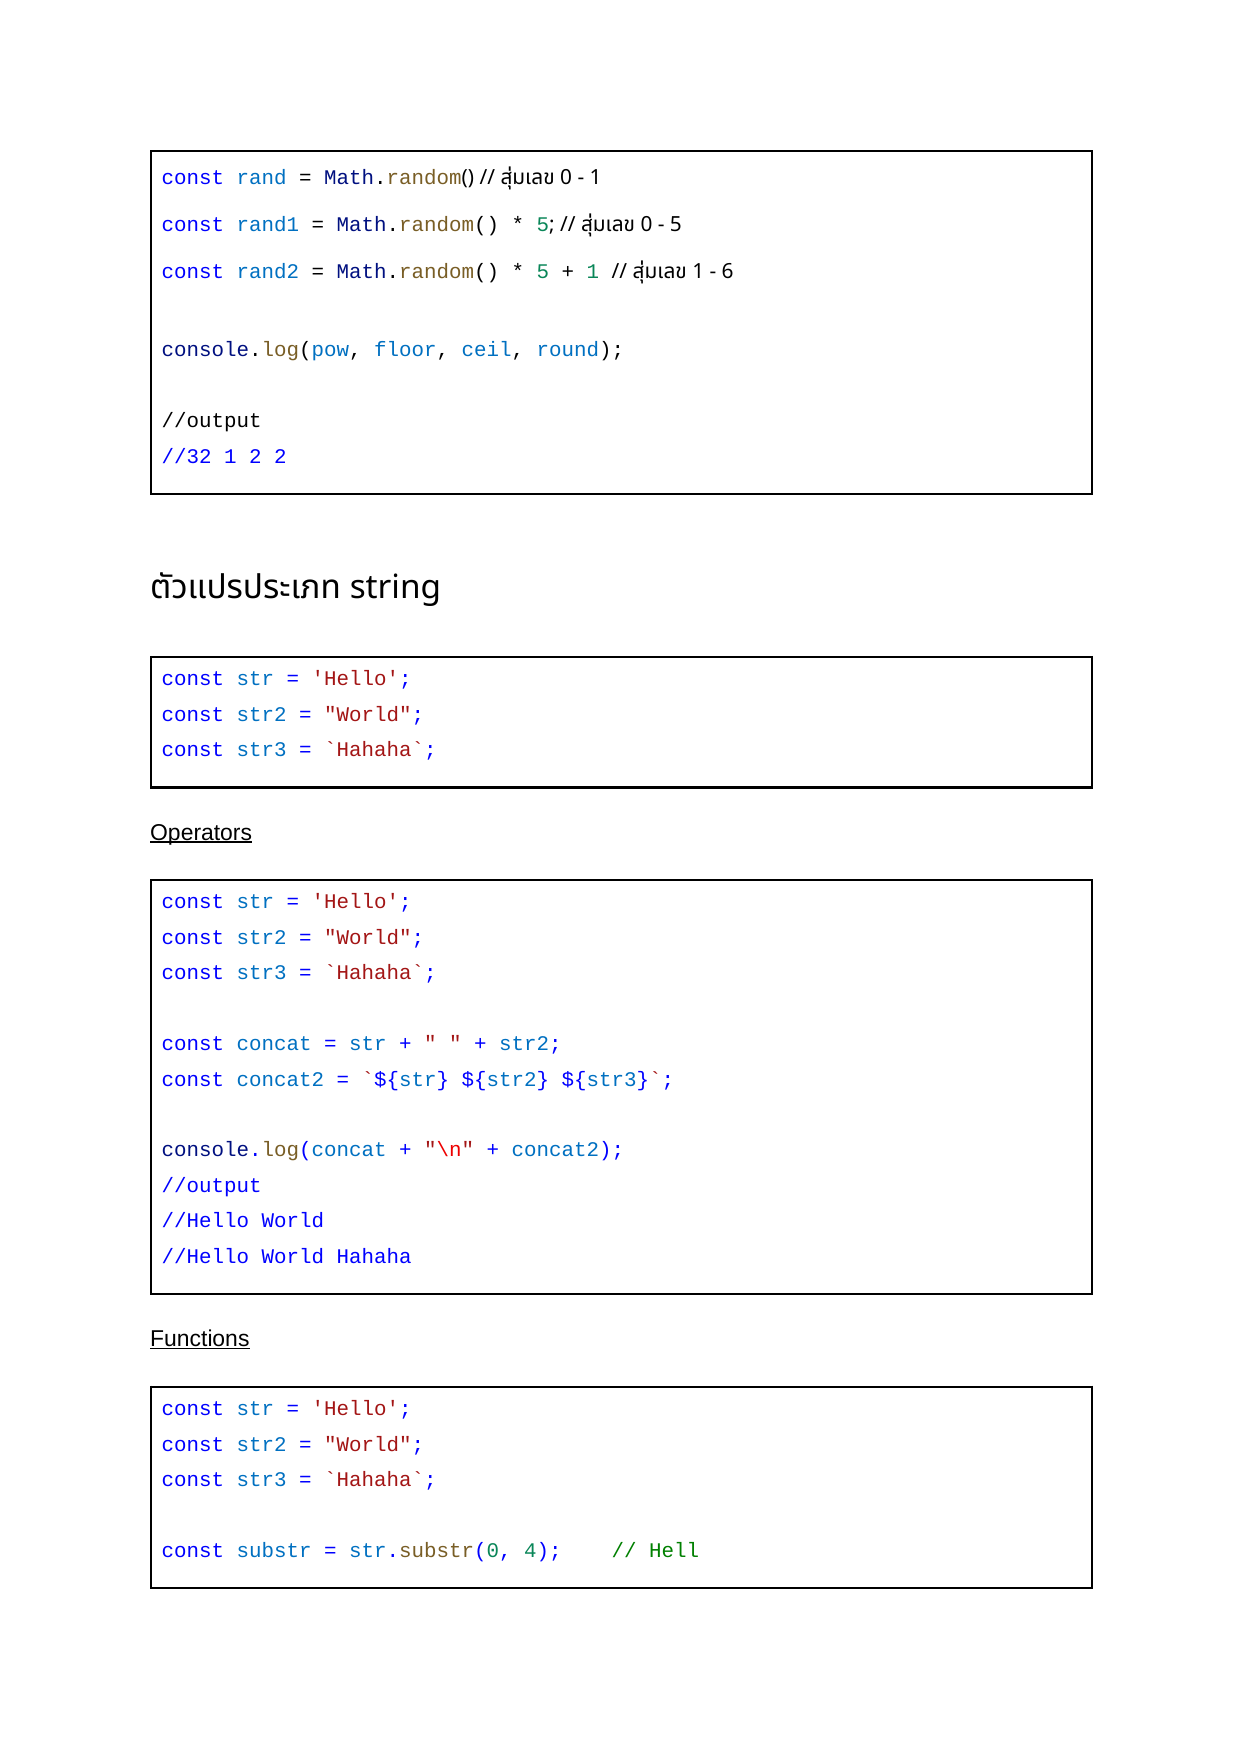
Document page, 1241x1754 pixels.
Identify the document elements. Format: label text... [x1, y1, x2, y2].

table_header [152, 152, 1091, 493]
subtitle ตัวแปรประเภท string [150, 563, 1090, 613]
text Operators [150, 819, 1090, 845]
table_header const str = 'Hello'; const str2 = "World"; const str3 = `Hahaha`; const concat = str + " " + str2; const concat2 = `${str} ${str2} ${str3}`; console.log(concat + "\n" + concat2); //output //Hello World //Hello World Hahaha [152, 881, 1091, 1293]
table_header const str = 'Hello'; const str2 = "World"; const str3 = `Hahaha`; [152, 658, 1091, 786]
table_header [152, 1388, 1091, 1587]
text Functions [150, 1325, 1090, 1352]
